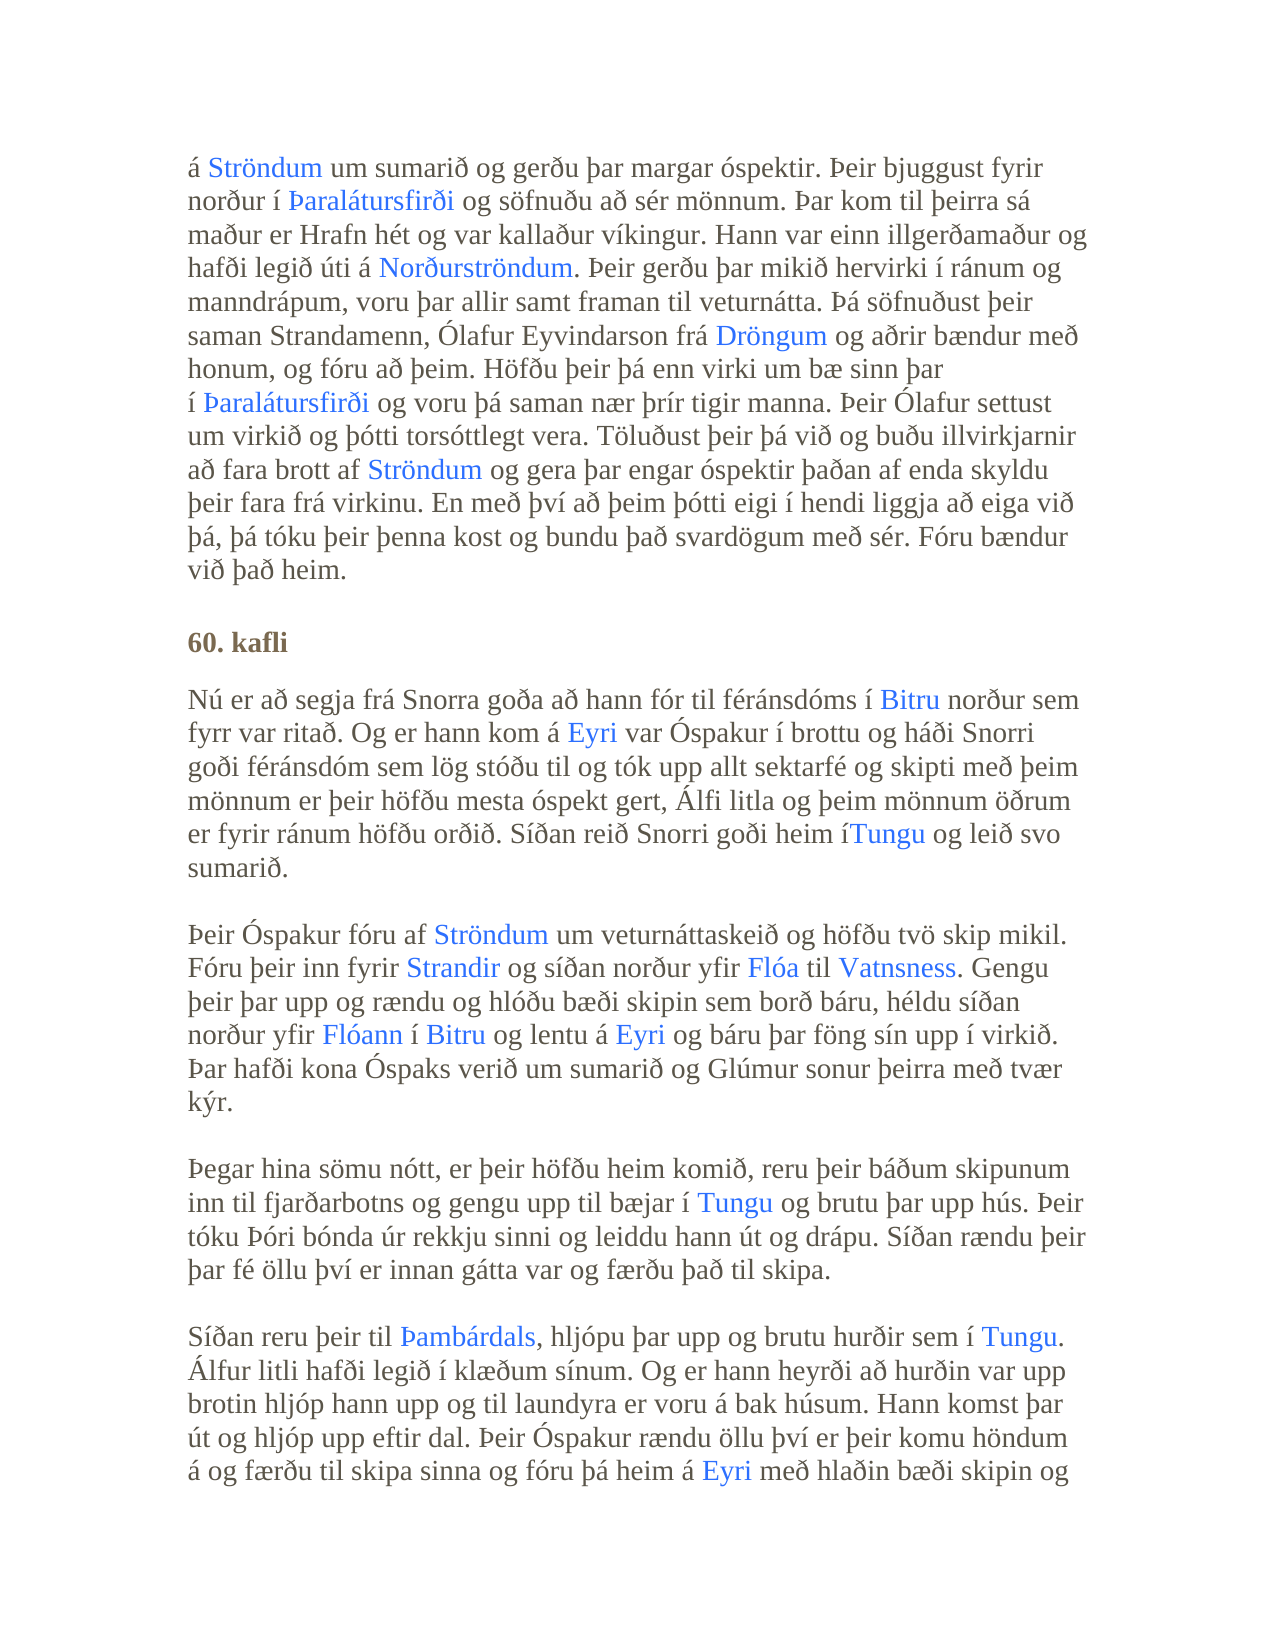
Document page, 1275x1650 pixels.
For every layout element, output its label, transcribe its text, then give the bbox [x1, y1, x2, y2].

text Nú er að segja frá Snorra goða að hann fór til féránsdóms í Bitru norður sem fyrr var ritað. Og er hann kom á Eyri var Óspakur í brottu og háði Snorri goði féránsdóm sem lög stóðu til og tók upp allt sektarfé og skipti með þeim mönnum er þeir höfðu mesta óspekt gert, Álfi litla og þeim mönnum öðrum er fyrir ránum höfðu orðið. Síðan reið Snorri goði heim íTungu og leið svo sumarið. [187, 682, 1087, 883]
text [187, 1319, 1087, 1487]
text Þeir Óspakur fóru af Ströndum um veturnáttaskeið og höfðu tvö skip mikil. Fóru þeir inn fyrir Strandir og síðan norður yfir Flóa til Vatnsness. Gengu þeir þar upp og rændu og hlóðu bæði skipin sem borð báru, héldu síðan norður yfir Flóann í Bitru og lentu á Eyri og báru þar föng sín upp í virkið. Þar hafði kona Óspaks verið um sumarið og Glúmur sonur þeirra með tvær kýr. [187, 917, 1087, 1118]
text Þegar hina sömu nótt, er þeir höfðu heim komið, reru þeir báðum skipunum inn til fjarðarbotns og gengu upp til bæjar í Tungu og brutu þar upp hús. Þeir tóku Þóri bónda úr rekkju sinni og leiddu hann út og drápu. Síðan rændu þeir þar fé öllu því er innan gátta var og færðu það til skipa. [187, 1152, 1087, 1286]
text 60. kafli [187, 625, 1087, 659]
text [187, 150, 1087, 586]
